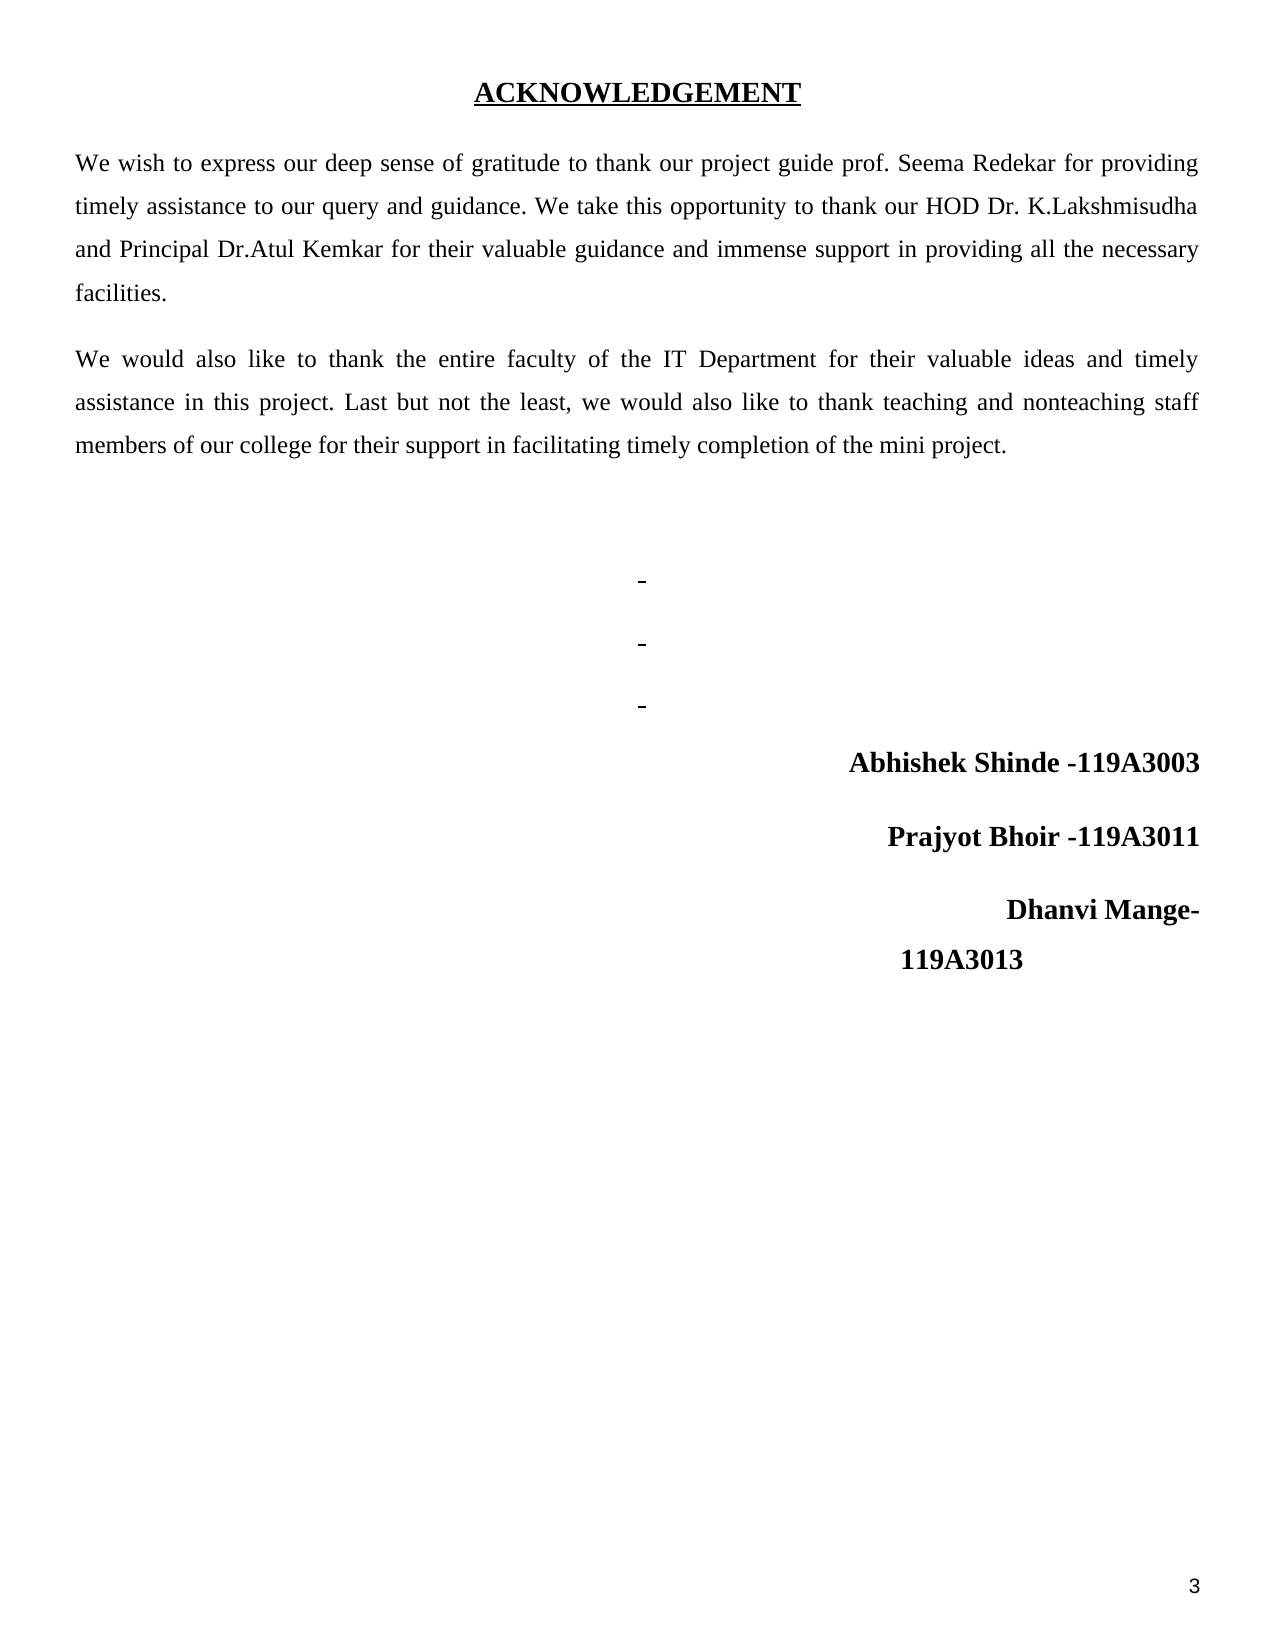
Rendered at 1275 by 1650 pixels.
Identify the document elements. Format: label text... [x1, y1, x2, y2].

text We wish to express our deep sense of gratitude to thank our project guide prof. Seema Redekar for providing timely assistance to our query and guidance. We take this opportunity to thank our HOD Dr. K.Lakshmisudha and Principal Dr.Atul Kemkar for their valuable guidance and immense support in providing all the necessary facilities. [75, 148, 1200, 306]
text Abhishek Shinde -119A3003 [75, 746, 1200, 779]
text We would also like to thank the entire faculty of the IT Department for their valuable ideas and timely assistance in this project. Last but not the least, we would also like to thank teaching and nonteaching staff members of our college for their support in facilitating timely completion of the mini project. [75, 344, 1200, 459]
text ACKNOWLEDGEMENT [75, 75, 1200, 108]
text Prajyot Bhoir -119A3011 [75, 819, 1200, 852]
text Dhanvi Mange- 119A3013 [750, 892, 1200, 976]
